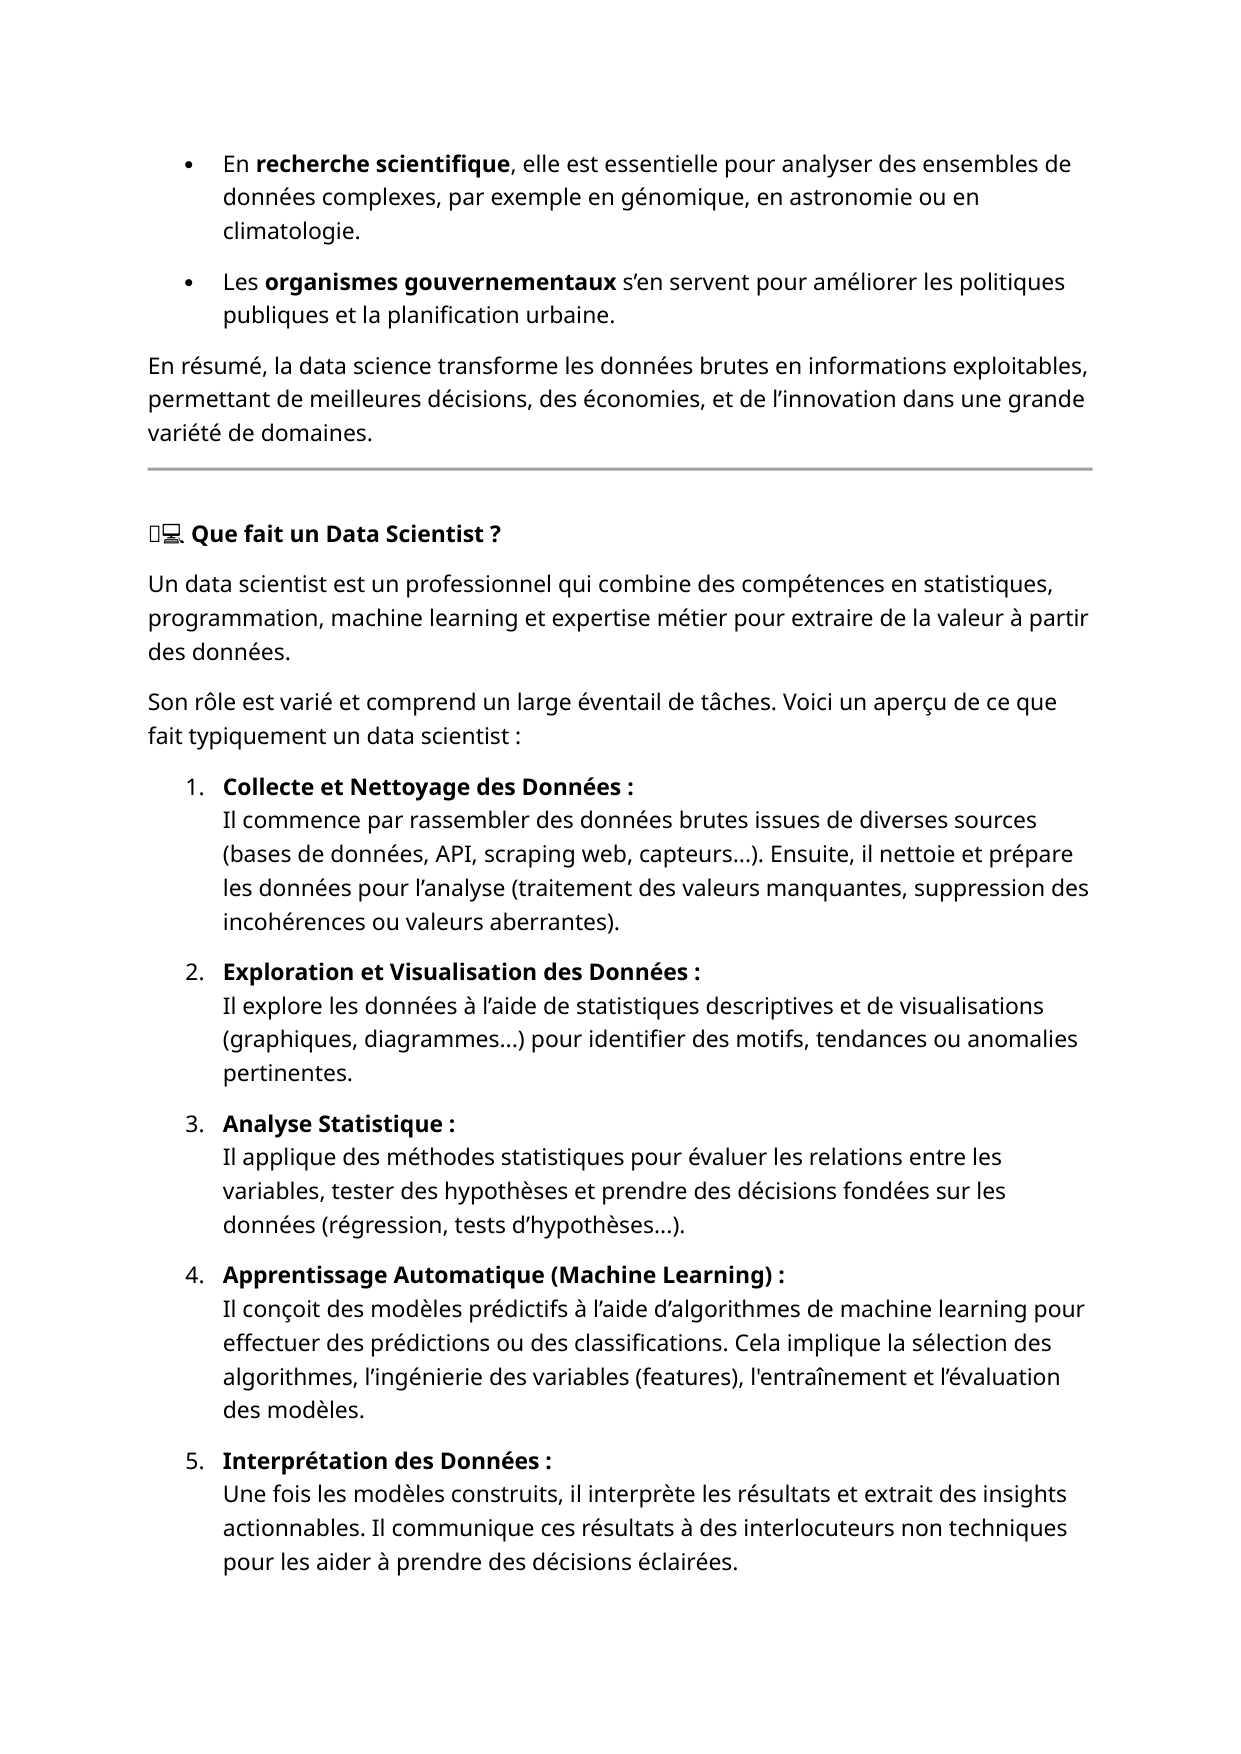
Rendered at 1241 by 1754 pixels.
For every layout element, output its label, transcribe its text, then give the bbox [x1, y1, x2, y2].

list Collecte et Nettoyage des Données : Il commence par rassembler des données brutes issues de diverses sources (bases de données, API, scraping web, capteurs...). Ensuite, il nettoie et prépare les données pour l’analyse (traitement des valeurs manquantes, suppression des incohérences ou valeurs aberrantes). [185, 771, 1093, 937]
list Les organismes gouvernementaux s’en servent pour améliorer les politiques publiques et la planification urbaine. [185, 266, 1093, 331]
text En résumé, la data science transforme les données brutes en informations exploitables, permettant de meilleures décisions, des économies, et de l’innovation dans une grande variété de domaines. [148, 350, 1093, 448]
list Analyse Statistique : Il applique des méthodes statistiques pour évaluer les relations entre les variables, tester des hypothèses et prendre des décisions fondées sur les données (régression, tests d’hypothèses...). [185, 1108, 1093, 1240]
text Un data scientist est un professionnel qui combine des compétences en statistiques, programmation, machine learning et expertise métier pour extraire de la valeur à partir des données. [148, 568, 1093, 667]
list En recherche scientifique, elle est essentielle pour analyser des ensembles de données complexes, par exemple en génomique, en astronomie ou en climatologie. [185, 148, 1093, 246]
list Interprétation des Données : Une fois les modèles construits, il interprète les résultats et extrait des insights actionnables. Il communique ces résultats à des interlocuteurs non techniques pour les aider à prendre des décisions éclairées. [185, 1445, 1093, 1577]
text Son rôle est varié et comprend un large éventail de tâches. Voici un aperçu de ce que fait typiquement un data scientist : [148, 686, 1093, 751]
list Exploration et Visualisation des Données : Il explore les données à l’aide de statistiques descriptives et de visualisations (graphiques, diagrammes...) pour identifier des motifs, tendances ou anomalies pertinentes. [185, 956, 1093, 1088]
text 👩‍💻 Que fait un Data Scientist ? [148, 518, 1093, 549]
list Apprentissage Automatique (Machine Learning) : Il conçoit des modèles prédictifs à l’aide d’algorithmes de machine learning pour effectuer des prédictions ou des classifications. Cela implique la sélection des algorithmes, l’ingénierie des variables (features), l'entraînement et l’évaluation des modèles. [185, 1259, 1093, 1426]
